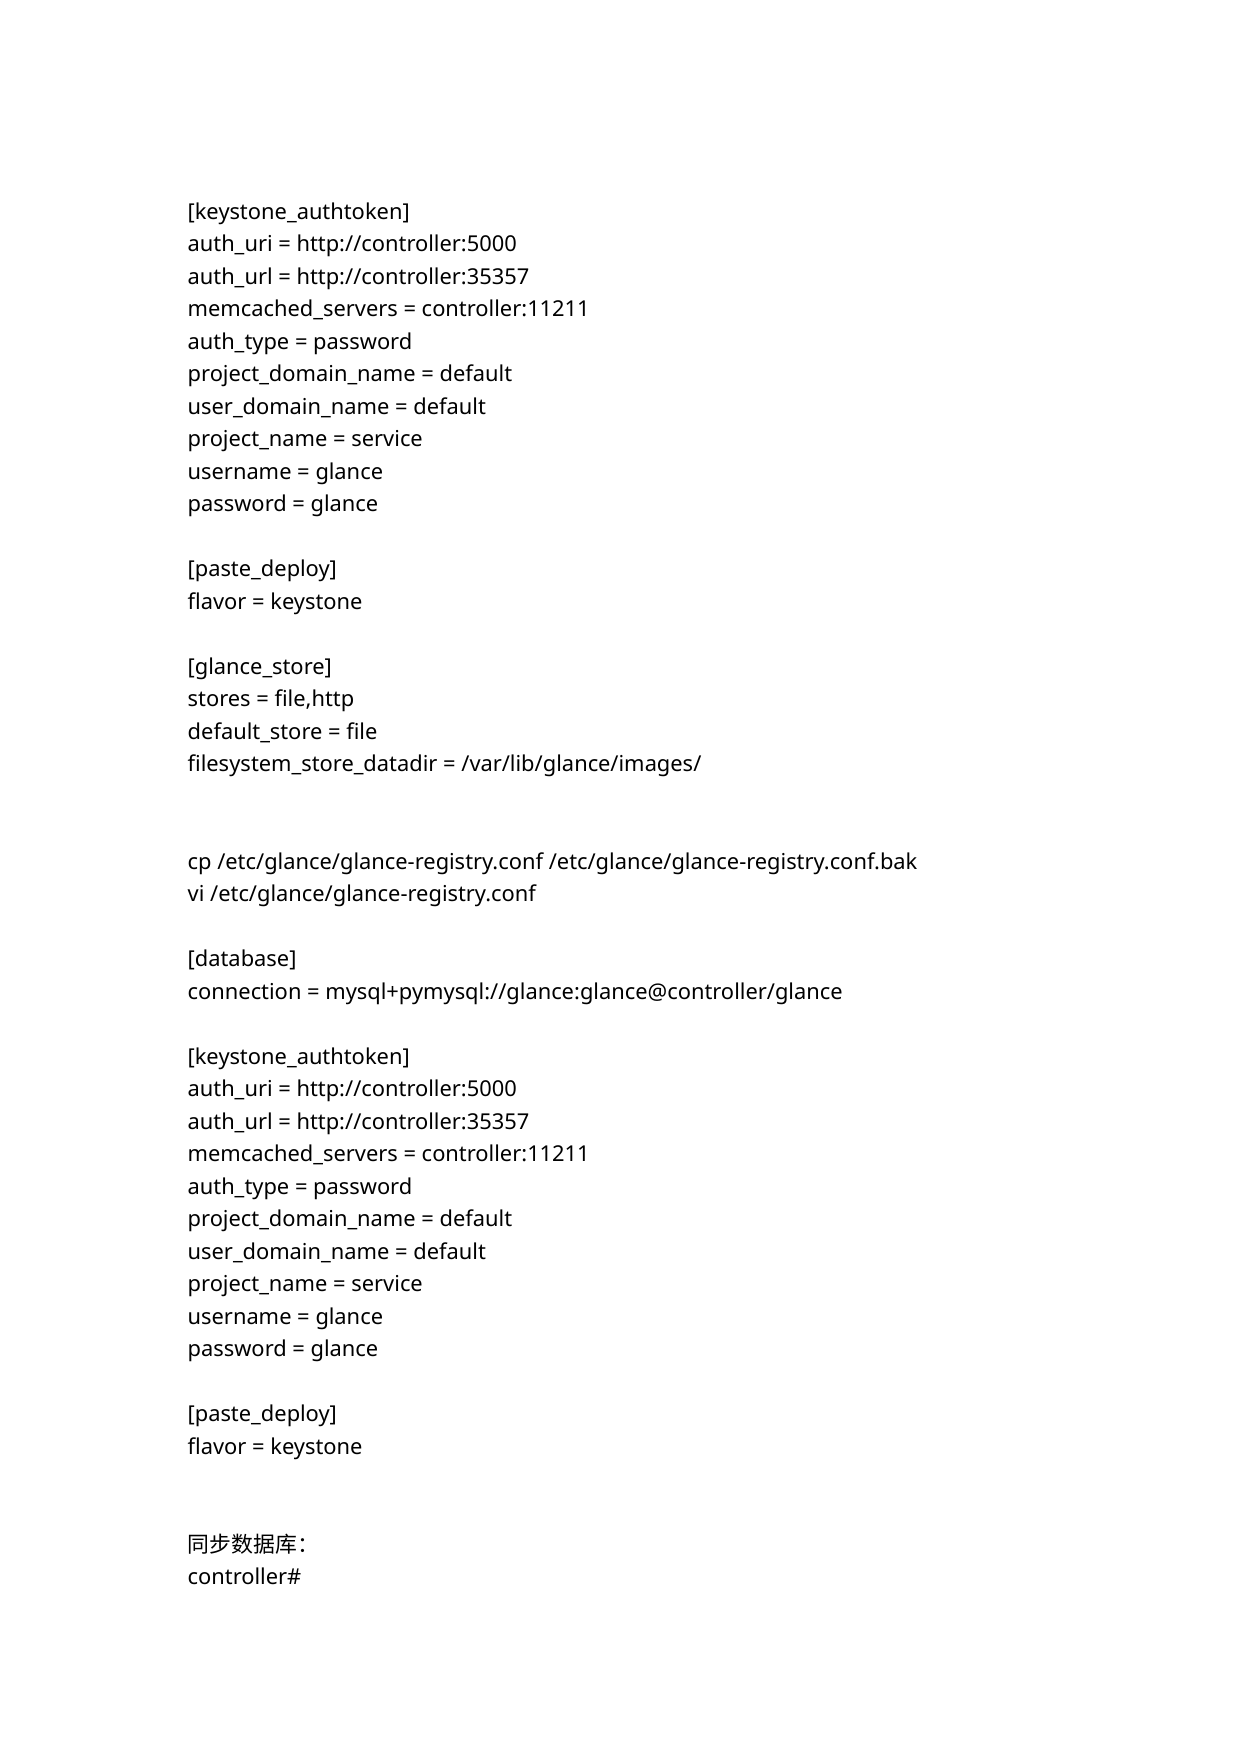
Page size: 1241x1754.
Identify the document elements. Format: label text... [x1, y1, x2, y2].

text password = glance [187, 487, 1053, 519]
text auth_url = http://controller:35357 [187, 1104, 1053, 1137]
text password = glance [187, 1332, 1053, 1364]
text filesystem_store_datadir = /var/lib/glance/images/ [187, 747, 1053, 779]
text user_domain_name = default [187, 389, 1053, 422]
text [paste_deploy] [187, 552, 1053, 584]
text [keystone_authtoken] [187, 194, 1053, 227]
text flavor = keystone [187, 1429, 1053, 1462]
text stores = file,http [187, 682, 1053, 714]
text connection = mysql+pymysql://glance:glance@controller/glance [187, 974, 1053, 1007]
text [database] [187, 942, 1053, 974]
text memcached_servers = controller:11211 [187, 1137, 1053, 1169]
text vi /etc/glance/glance-registry.conf [187, 877, 1053, 909]
text auth_url = http://controller:35357 [187, 259, 1053, 292]
text [paste_deploy] [187, 1397, 1053, 1429]
text auth_uri = http://controller:5000 [187, 1072, 1053, 1104]
text auth_uri = http://controller:5000 [187, 227, 1053, 259]
text auth_type = password [187, 1169, 1053, 1202]
text project_name = service [187, 1267, 1053, 1299]
text user_domain_name = default [187, 1234, 1053, 1267]
text username = glance [187, 454, 1053, 487]
text [keystone_authtoken] [187, 1039, 1053, 1072]
text project_name = service [187, 422, 1053, 454]
text project_domain_name = default [187, 357, 1053, 389]
text project_domain_name = default [187, 1202, 1053, 1234]
text username = glance [187, 1299, 1053, 1332]
text flavor = keystone [187, 584, 1053, 617]
text memcached_servers = controller:11211 [187, 292, 1053, 324]
text cp /etc/glance/glance-registry.conf /etc/glance/glance-registry.conf.bak [187, 844, 1053, 877]
text controller# [187, 1559, 1053, 1592]
text default_store = file [187, 714, 1053, 747]
text 同步数据库： [187, 1527, 1053, 1559]
text auth_type = password [187, 324, 1053, 357]
text [glance_store] [187, 649, 1053, 682]
